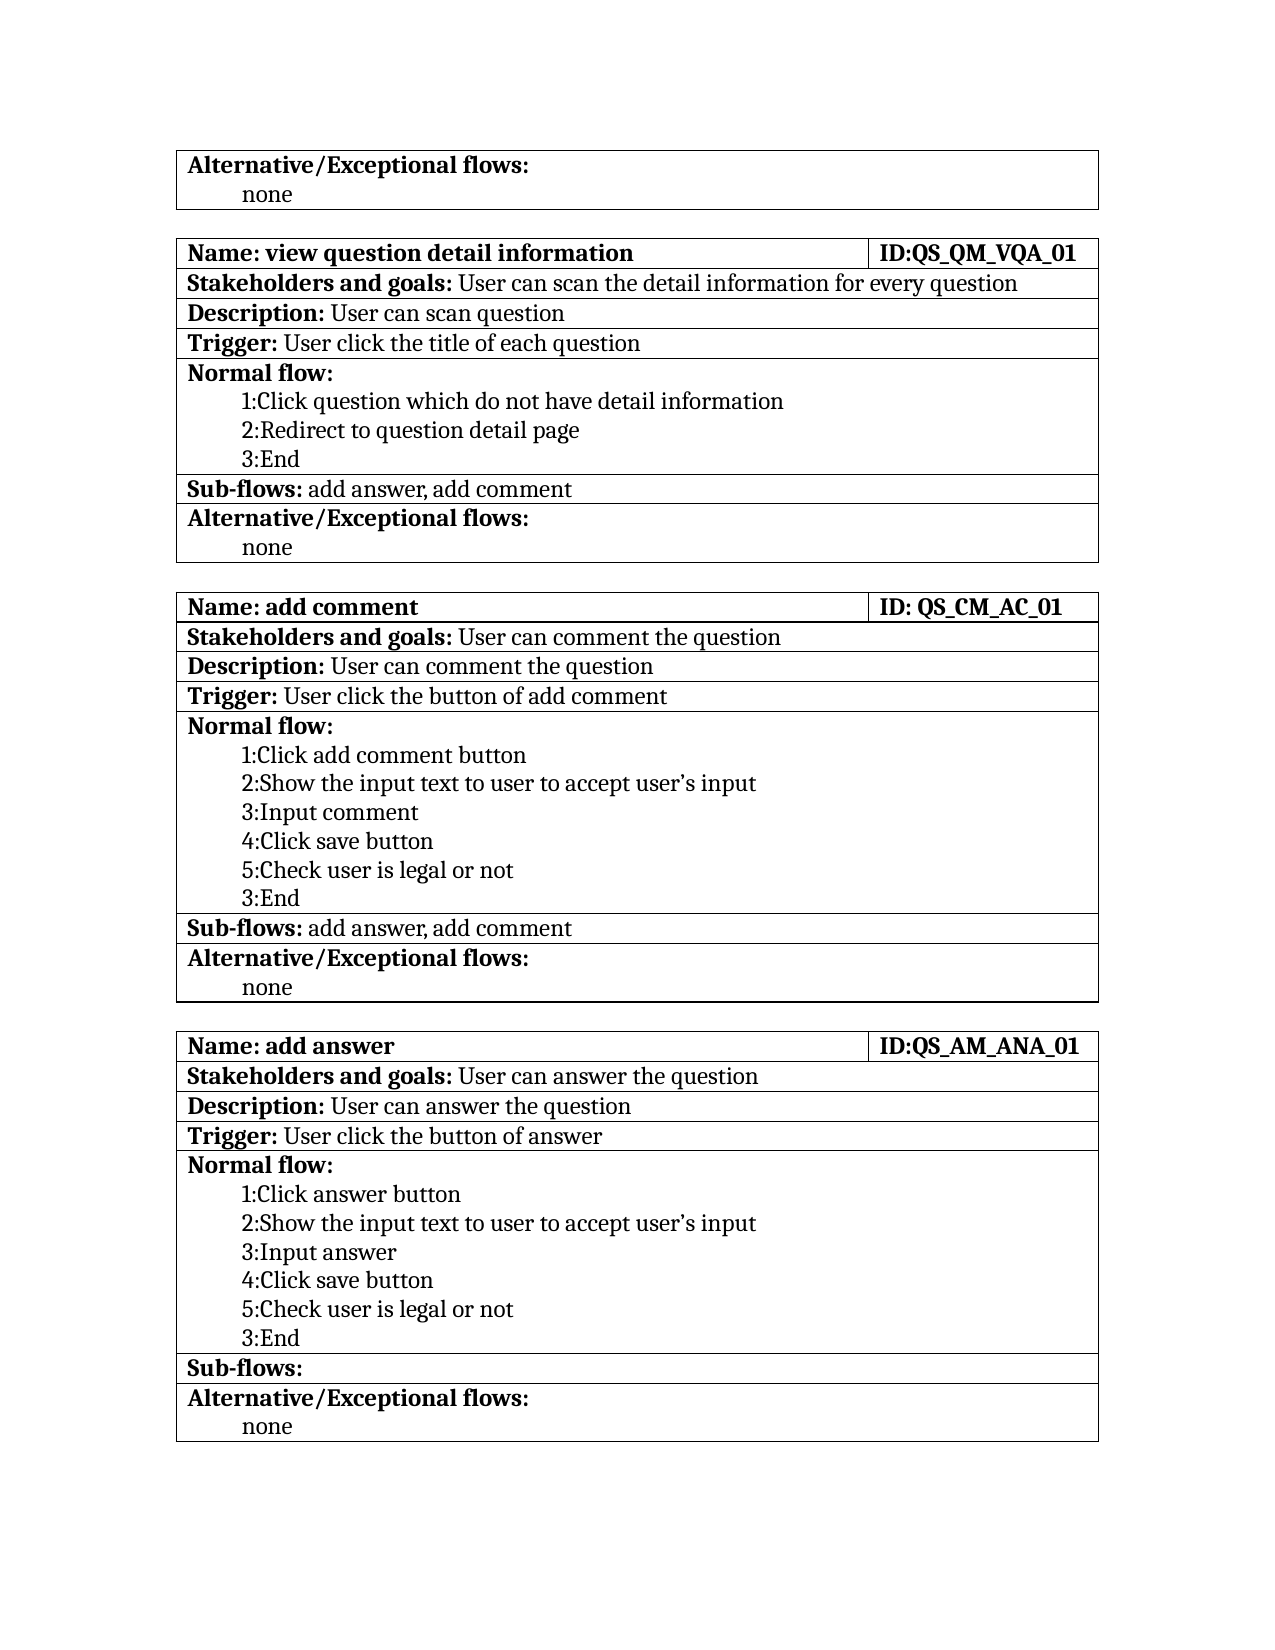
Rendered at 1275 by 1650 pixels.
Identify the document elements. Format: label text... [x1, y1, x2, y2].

table_header Name: add comment [177, 593, 868, 621]
table_cell Alternative/Exceptional flows: none [177, 151, 1098, 208]
table_cell Trigger: User click the button of answer [177, 1122, 1098, 1150]
table_cell Stakeholders and goals: User can answer the question [177, 1062, 1098, 1091]
table_cell Normal flow: 1:Click question which do not have detail information 2:Redirect to question detail page 3:End [177, 359, 1098, 473]
table_cell Sub-flows: add answer, add comment [177, 914, 1098, 943]
table_cell Alternative/Exceptional flows: none [177, 944, 1098, 1001]
table_cell Sub-flows: add answer, add comment [177, 475, 1098, 503]
table_cell Normal flow: 1:Click add comment button 2:Show the input text to user to accept user’s input 3:Input comment 4:Click save button 5:Check user is legal or not 3:End [177, 712, 1098, 913]
table_cell Stakeholders and goals: User can comment the question [177, 623, 1098, 651]
table_header Name: add answer [177, 1032, 868, 1061]
table_header ID:QS_AM_ANA_01 [869, 1032, 1098, 1061]
table_cell Stakeholders and goals: User can scan the detail information for every question [177, 269, 1098, 298]
table_cell Alternative/Exceptional flows: none [177, 504, 1098, 562]
table_header ID:QS_QM_VQA_01 [869, 239, 1098, 268]
table_header ID: QS_CM_AC_01 [869, 593, 1098, 621]
table_cell Description: User can comment the question [177, 652, 1098, 681]
table_cell Alternative/Exceptional flows: none [177, 1384, 1098, 1441]
table_cell Description: User can answer the question [177, 1092, 1098, 1121]
table_cell Sub-flows: [177, 1354, 1098, 1382]
table_cell Trigger: User click the title of each question [177, 329, 1098, 357]
table_cell Description: User can scan question [177, 299, 1098, 328]
table_cell Normal flow: 1:Click answer button 2:Show the input text to user to accept user’s input 3:Input answer 4:Click save button 5:Check user is legal or not 3:End [177, 1151, 1098, 1353]
table_cell Trigger: User click the button of add comment [177, 682, 1098, 711]
table_header Name: view question detail information [177, 239, 868, 268]
